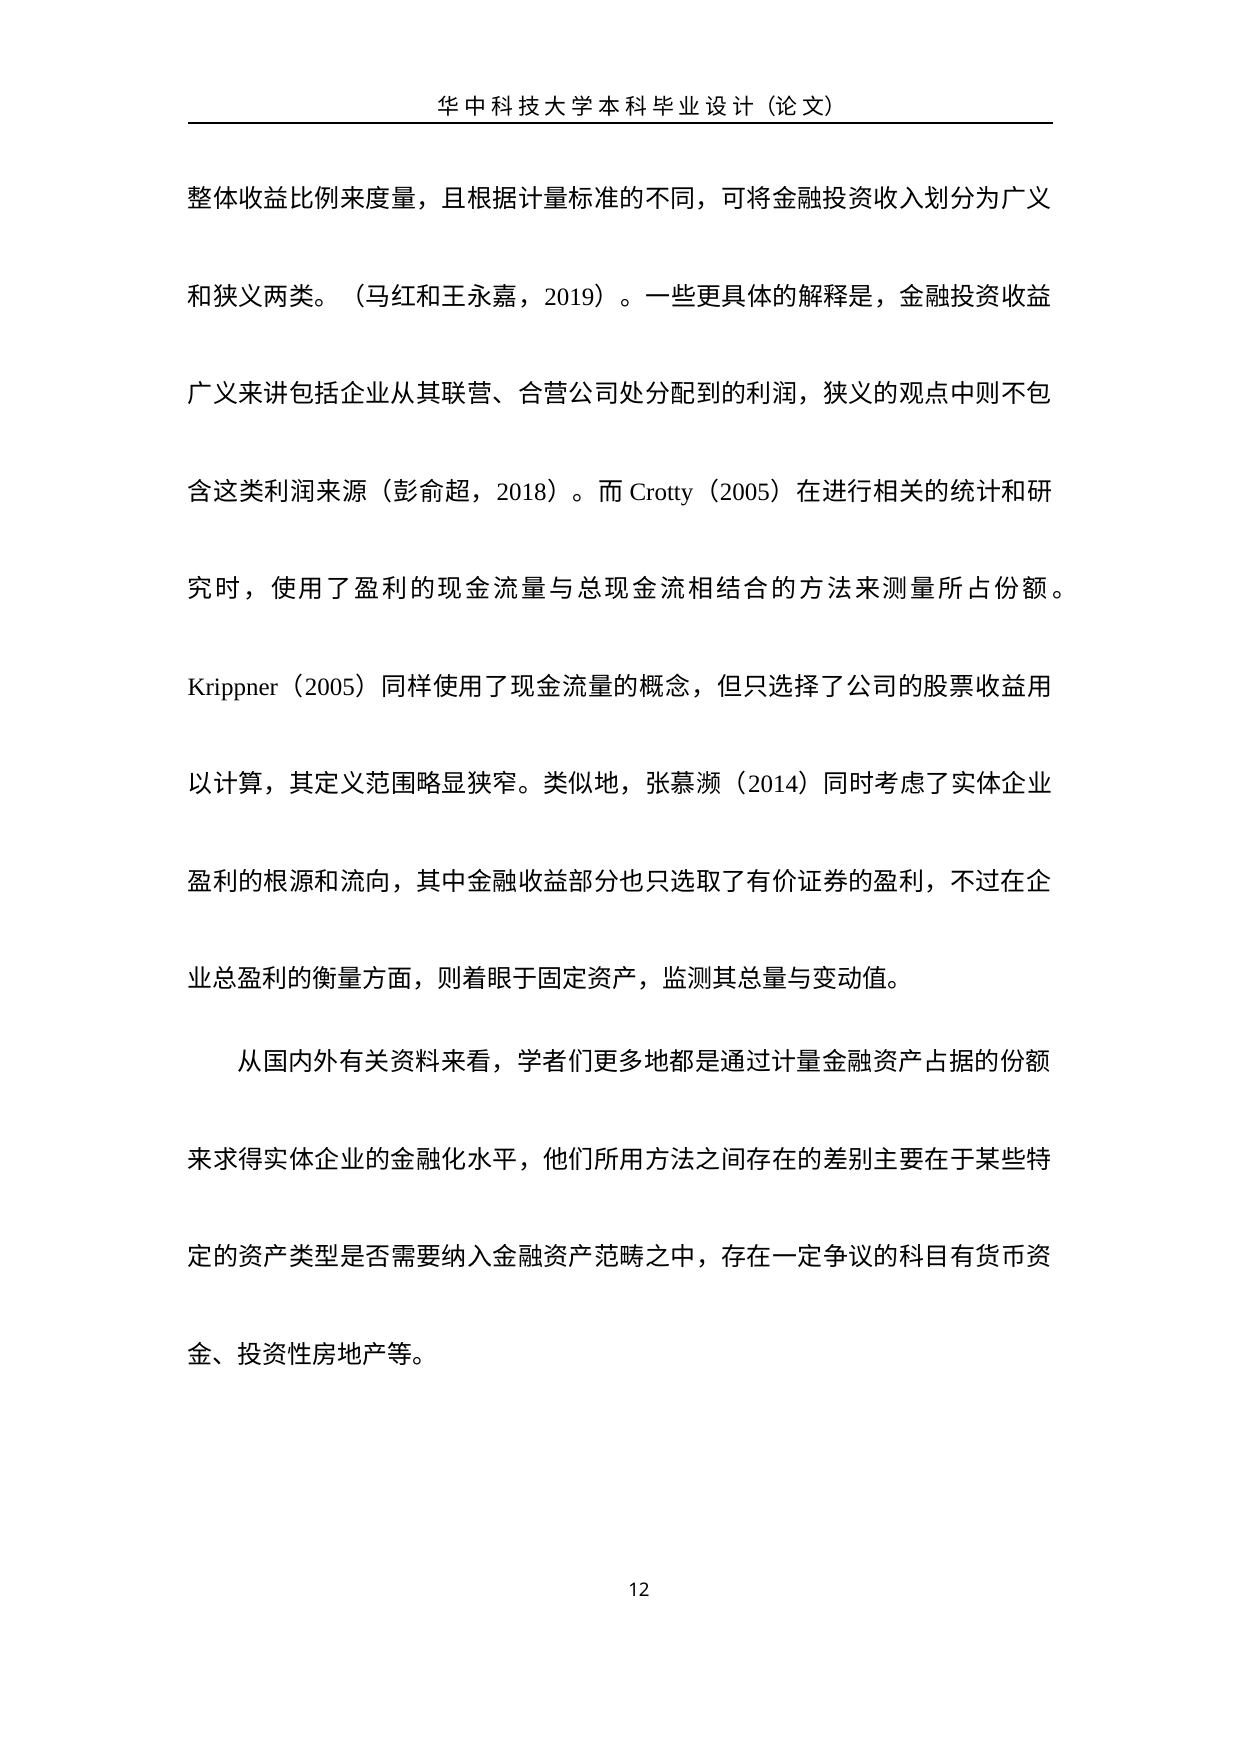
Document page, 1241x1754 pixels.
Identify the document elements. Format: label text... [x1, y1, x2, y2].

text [187, 164, 1053, 1009]
text 从国内外有关资料来看，学者们更多地都是通过计量金融资产占据的份额来求得实体企业的金融化水平，他们所用方法之间存在的差别主要在于某些特定的资产类型是否需要纳入金融资产范畴之中，存在一定争议的科目有货币资金、投资性房地产等。 [187, 1027, 1053, 1385]
